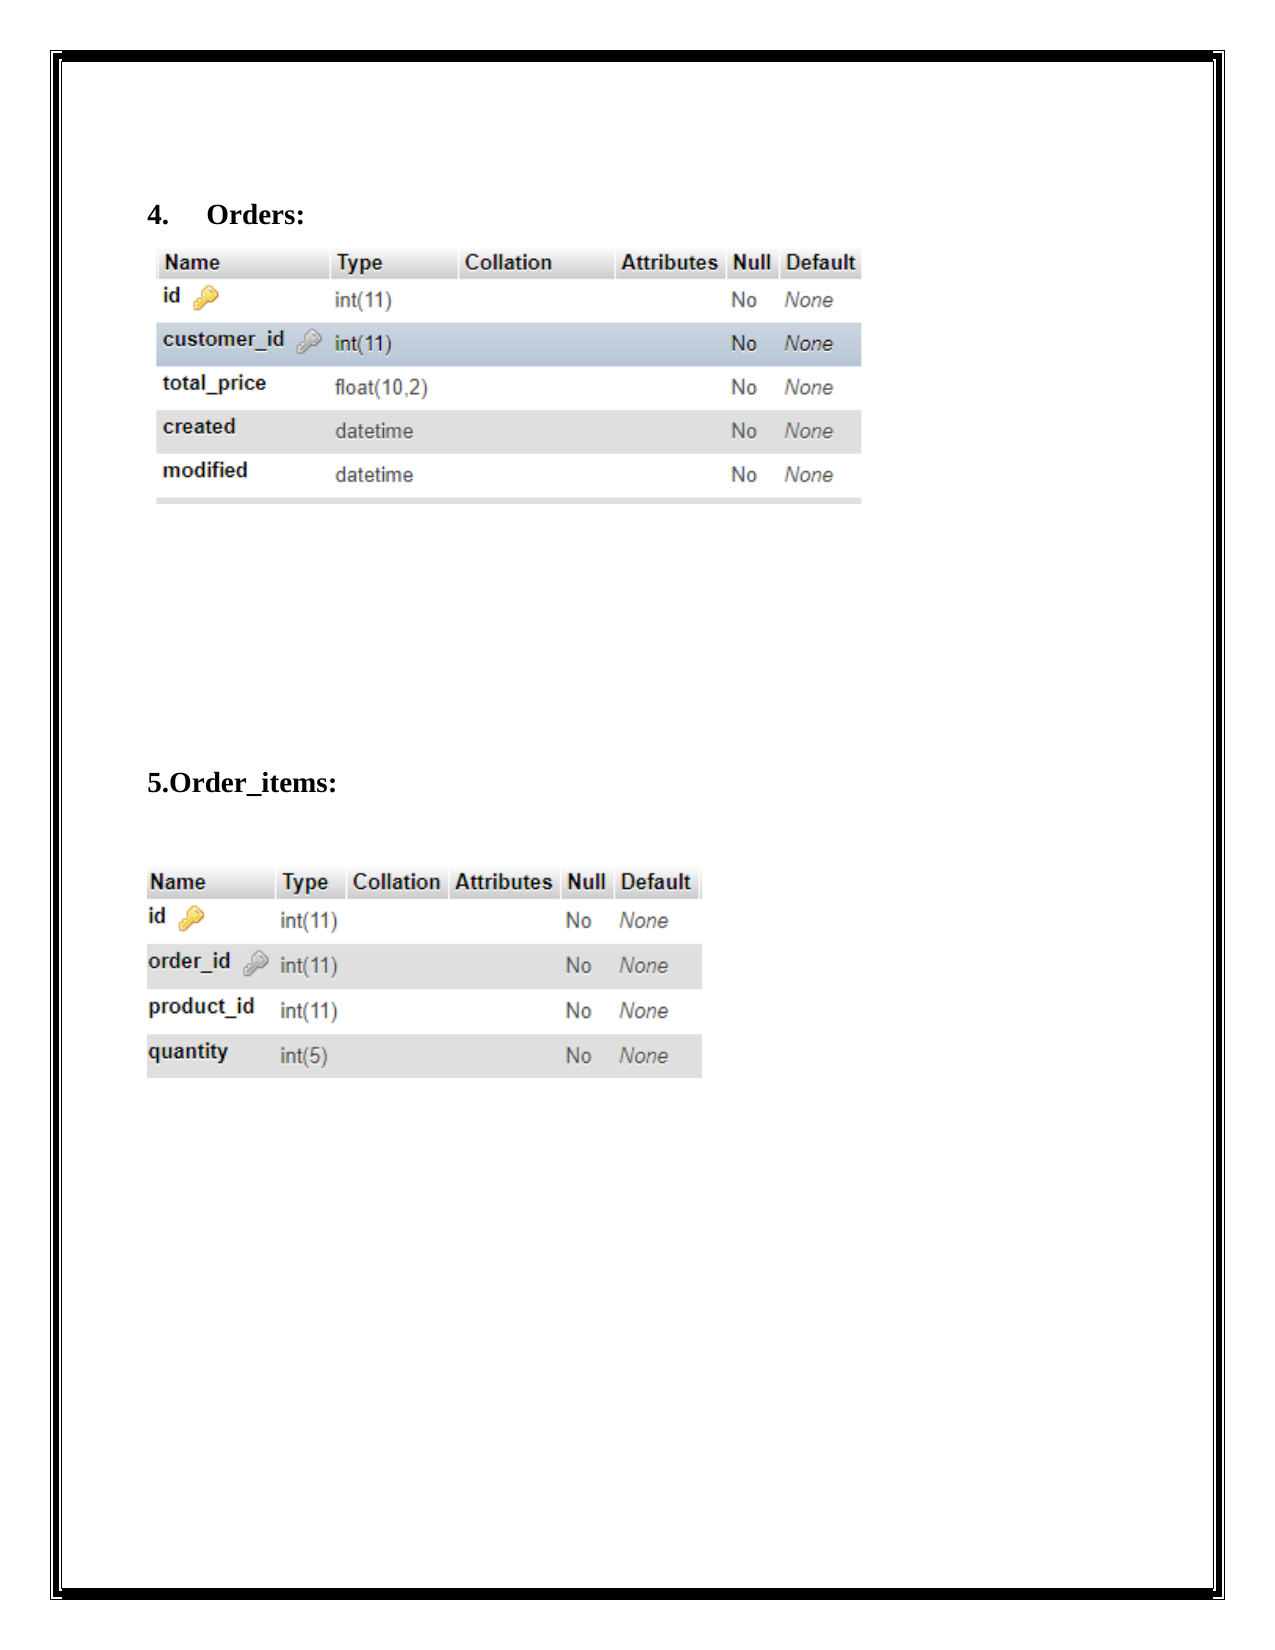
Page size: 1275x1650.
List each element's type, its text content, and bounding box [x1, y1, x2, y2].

picture [147, 867, 702, 1078]
picture [156, 248, 862, 504]
subtitle 5.Order_items: [147, 765, 1206, 799]
subtitle 4. Orders: [147, 197, 1206, 230]
